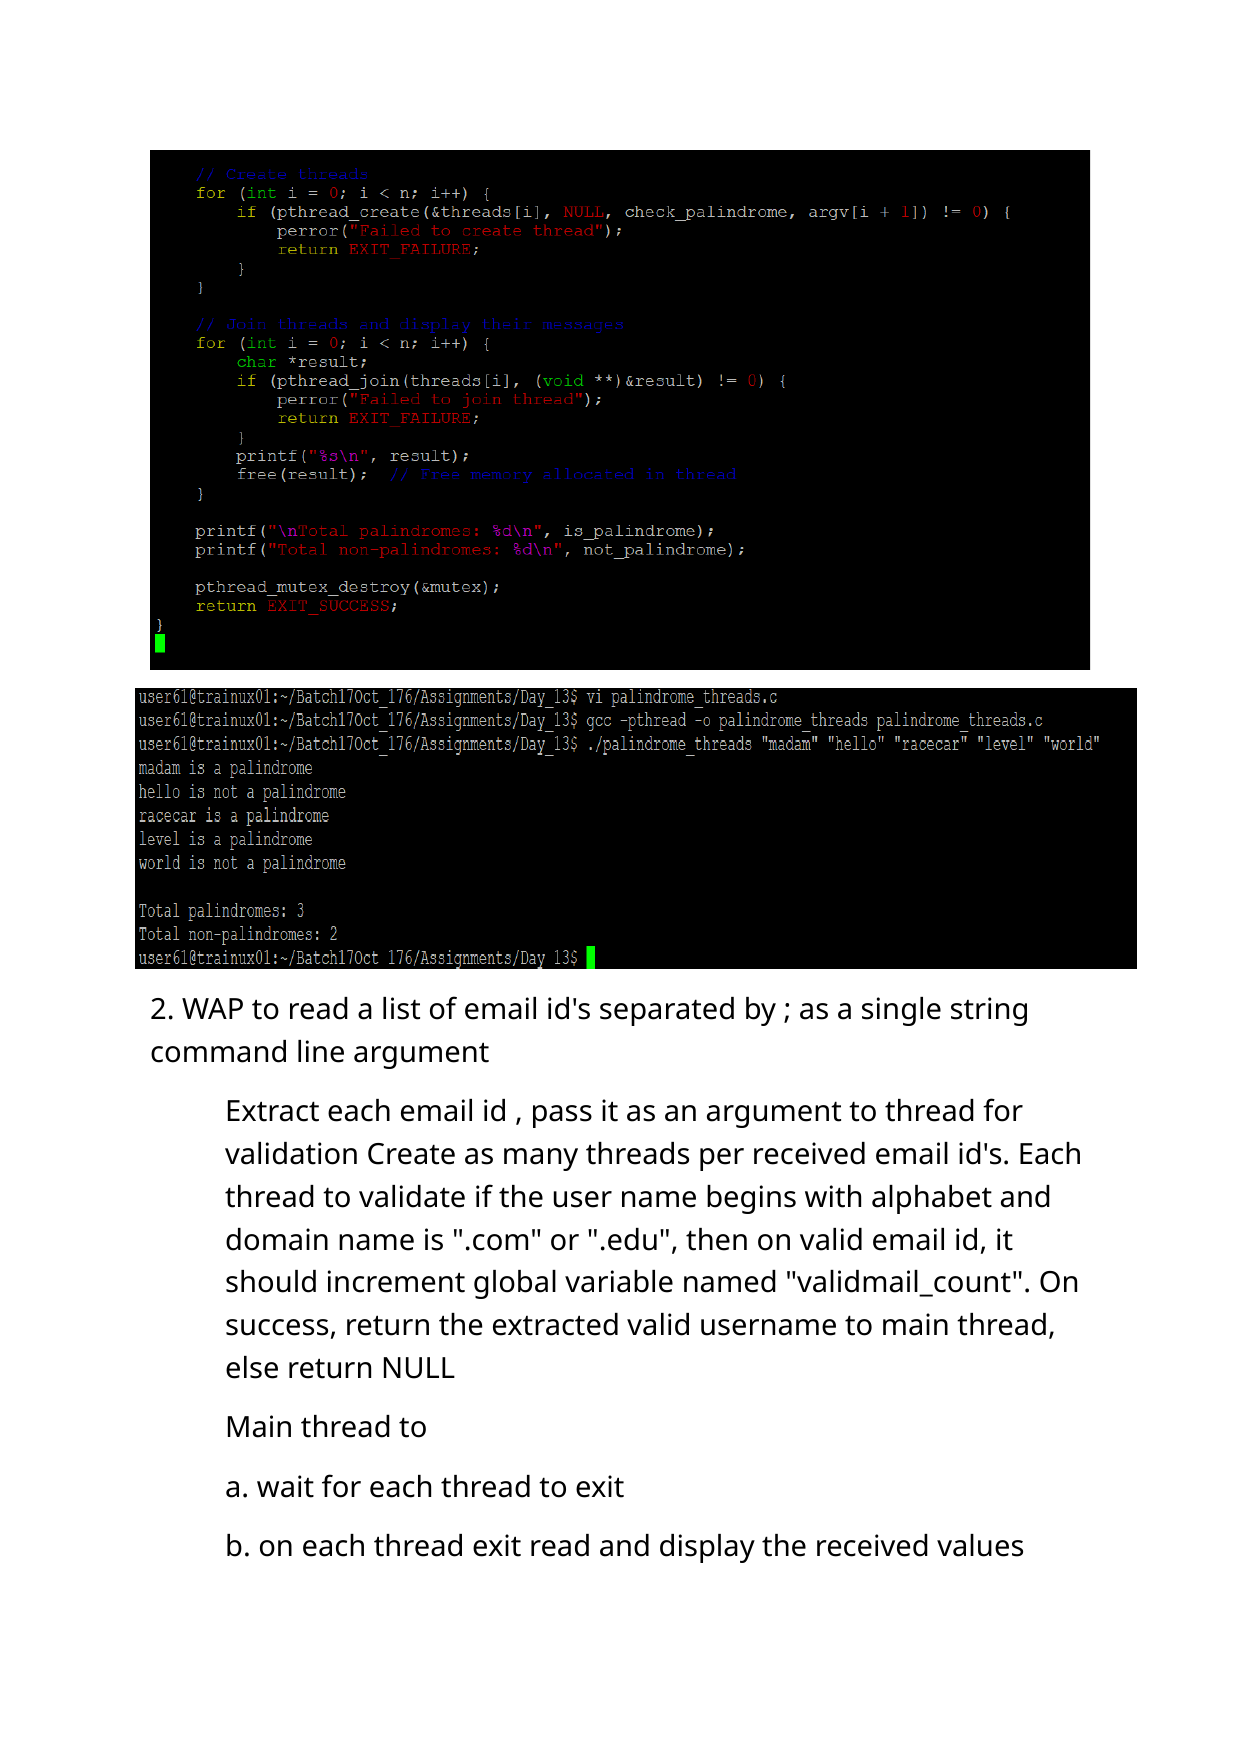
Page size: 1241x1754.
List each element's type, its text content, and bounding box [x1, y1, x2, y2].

text a. wait for each thread to exit [225, 1466, 1090, 1506]
text Extract each email id , pass it as an argument to thread for validation Create as many threads per received email id's. Each thread to validate if the user name begins with alphabet and domain name is ".com" or ".edu", then on valid email id, it should increment global variable named "validmail_count". On success, return the extracted valid username to main thread, else return NULL [225, 1090, 1090, 1387]
picture [135, 688, 1137, 969]
text b. on each thread exit read and display the received values [225, 1526, 1090, 1565]
picture [150, 150, 1091, 670]
text 2. WAP to read a list of email id's separated by ; as a single string command line argument [150, 988, 1090, 1071]
text Main thread to [225, 1407, 1090, 1446]
